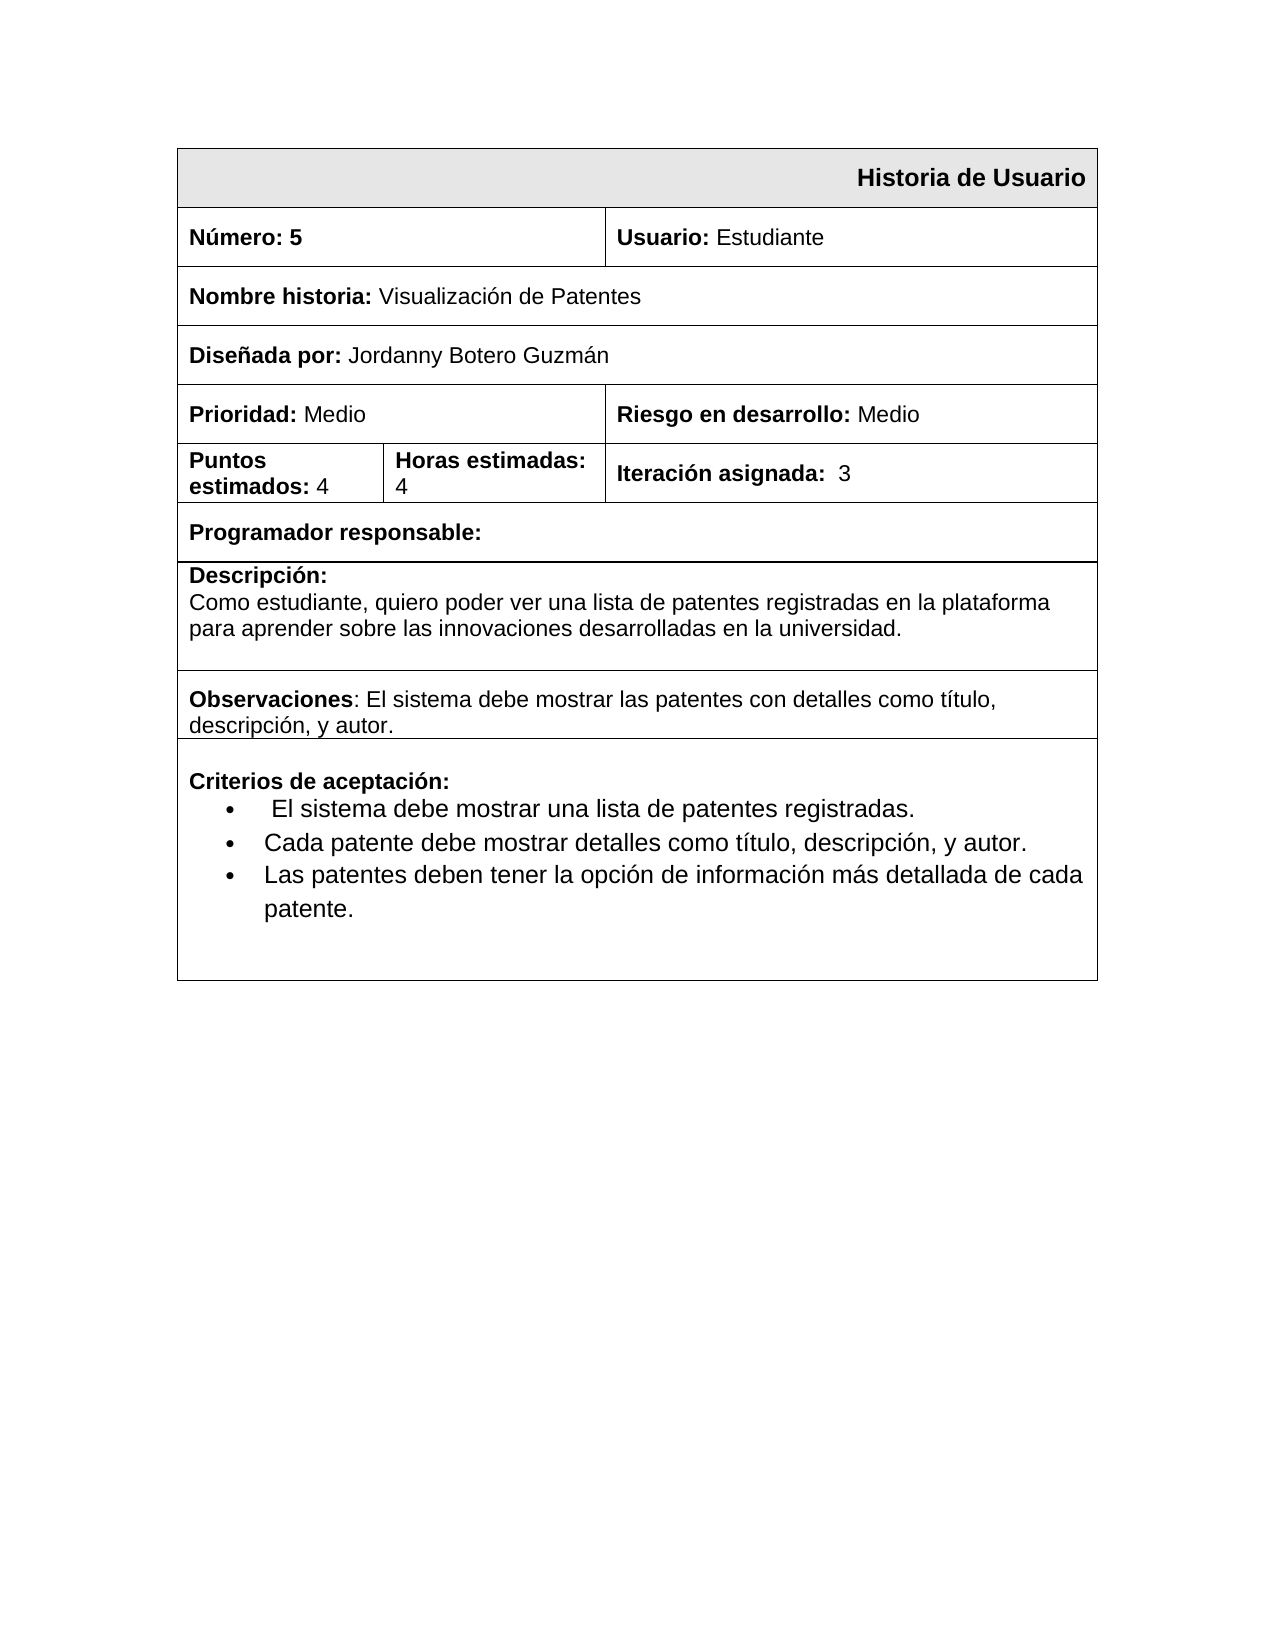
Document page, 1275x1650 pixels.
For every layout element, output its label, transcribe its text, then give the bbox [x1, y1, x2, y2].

table_cell Prioridad: Medio [178, 385, 605, 443]
table_header Historia de Usuario [178, 149, 1097, 207]
table_cell Horas estimadas: 4 [384, 444, 605, 502]
table_cell Usuario: Estudiante [606, 208, 1097, 266]
table_cell Iteración asignada: 3 [606, 444, 1097, 502]
table_cell Diseñada por: Jordanny Botero Guzmán [178, 326, 1097, 384]
table_cell Programador responsable: [178, 503, 1097, 561]
table_cell Número: 5 [178, 208, 605, 266]
table_cell Puntos estimados: 4 [178, 444, 383, 502]
table_cell Nombre historia: Visualización de Patentes [178, 267, 1097, 325]
table_cell Criterios de aceptación: El sistema debe mostrar una lista de patentes registradas. Cada patente debe mostrar detalles como título, descripción, y autor. Las patentes deben tener la opción de información más detallada de cada patente. [178, 739, 1097, 980]
table_cell Observaciones: El sistema debe mostrar las patentes con detalles como título, descripción, y autor. [178, 671, 1097, 738]
table_cell Descripción: Como estudiante, quiero poder ver una lista de patentes registradas en la plataforma para aprender sobre las innovaciones desarrolladas en la universidad. [178, 563, 1097, 670]
table_cell Riesgo en desarrollo: Medio [606, 385, 1097, 443]
